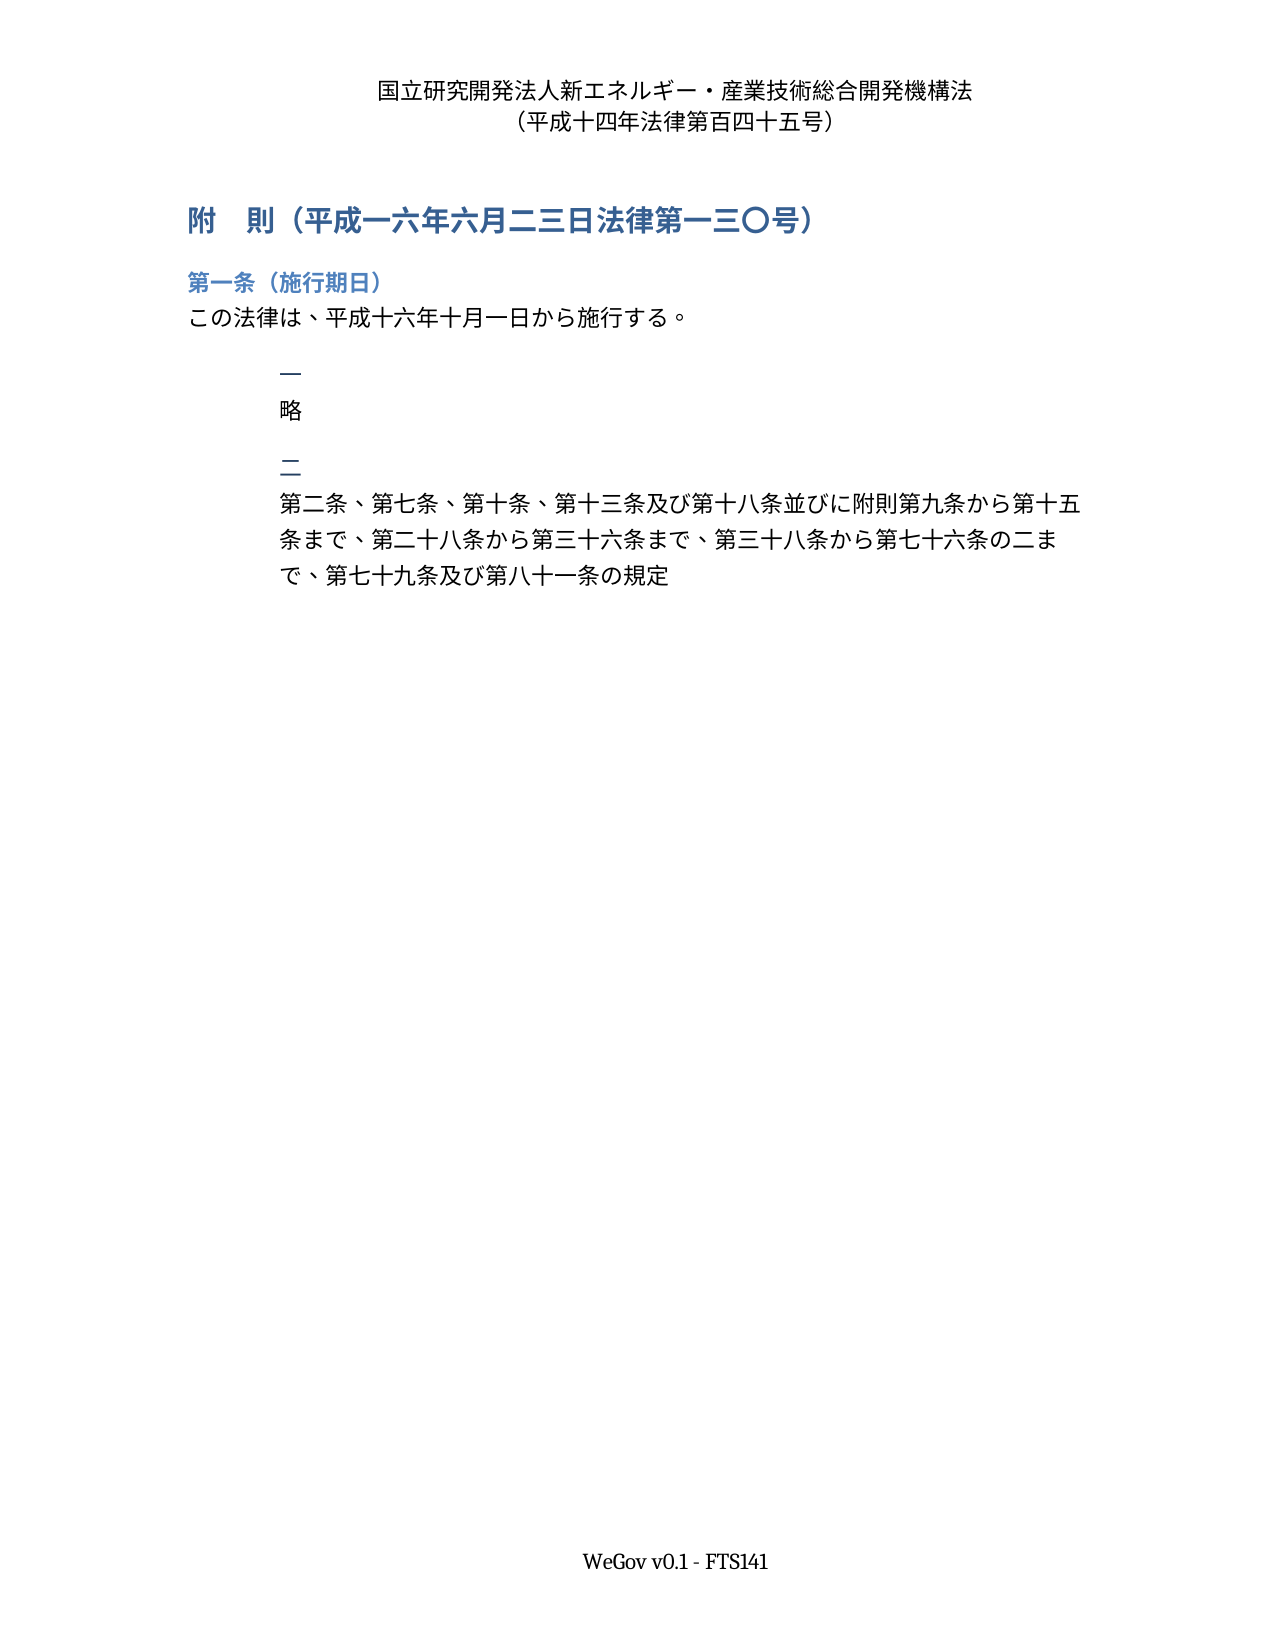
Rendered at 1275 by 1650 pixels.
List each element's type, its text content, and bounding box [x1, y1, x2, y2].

subtitle 附 則（平成一六年六月二三日法律第一三〇号） [187, 200, 1087, 240]
subtitle 一 [279, 359, 1087, 390]
subtitle 二 [279, 452, 1087, 483]
subtitle 第一条（施行期日） [187, 266, 1087, 298]
text 第二条、第七条、第十条、第十三条及び第十八条並びに附則第九条から第十五条まで、第二十八条から第三十六条まで、第三十八条から第七十六条の二まで、第七十九条及び第八十一条の規定 [279, 488, 1087, 591]
text 略 [279, 395, 1087, 426]
text この法律は、平成十六年十月一日から施行する。 [187, 302, 1087, 334]
